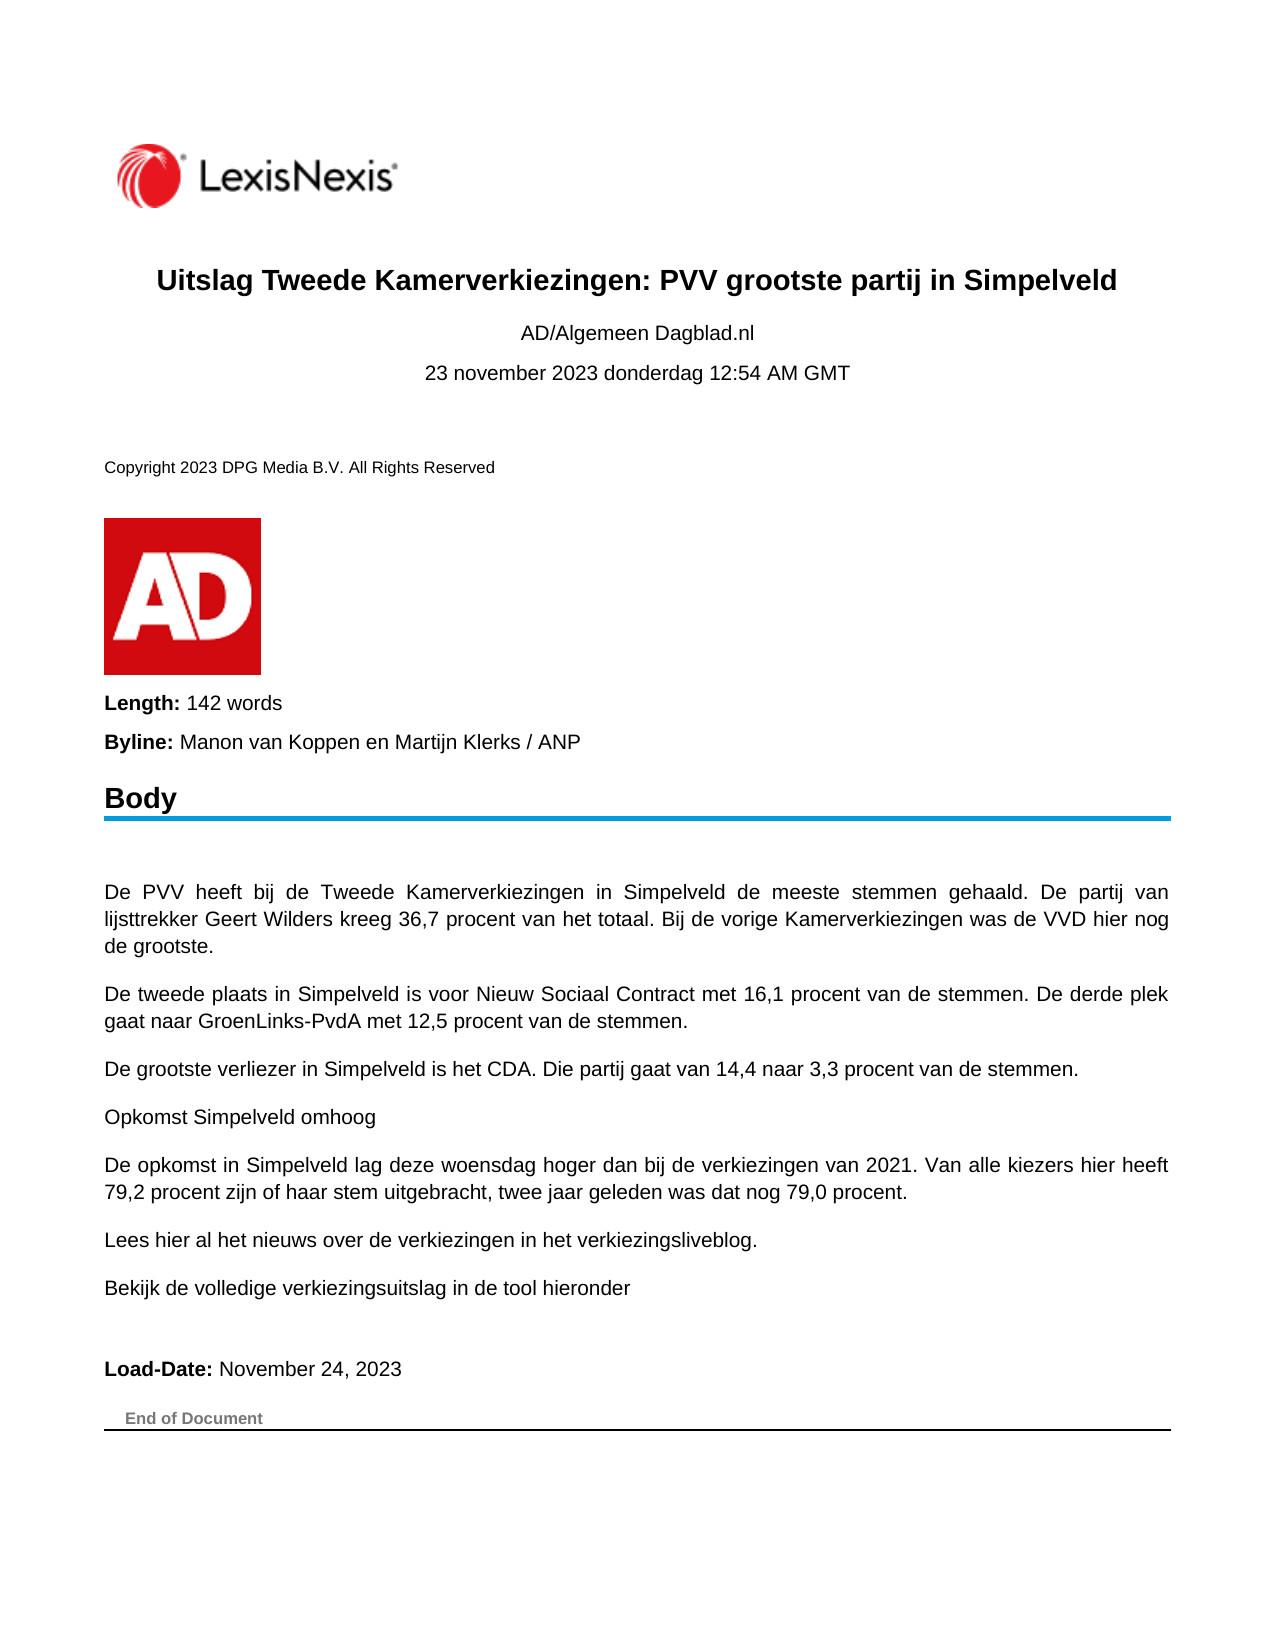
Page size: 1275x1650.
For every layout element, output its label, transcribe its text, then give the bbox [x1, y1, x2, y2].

text Bekijk de volledige verkiezingsuitslag in de tool hieronder [104, 1272, 1171, 1299]
text Opkomst Simpelveld omhoog [104, 1102, 1171, 1129]
text AD/Algemeen Dagblad.nl [104, 318, 1171, 345]
subtitle Uitslag Tweede Kamerverkiezingen: PVV grootste partij in Simpelveld [104, 261, 1171, 297]
text De PVV heeft bij de Tweede Kamerverkiezingen in Simpelveld de meeste stemmen gehaald. De partij van lijsttrekker Geert Wilders kreeg 36,7 procent van het totaal. Bij de vorige Kamerverkiezingen was de VVD hier nog de grootste. [104, 877, 1171, 958]
text Byline: Manon van Koppen en Martijn Klerks / ANP [104, 727, 1171, 754]
text De opkomst in Simpelveld lag deze woensdag hoger dan bij de verkiezingen van 2021. Van alle kiezers hier heeft 79,2 procent zijn of haar stem uitgebracht, twee jaar geleden was dat nog 79,0 procent. [104, 1149, 1171, 1204]
picture [104, 144, 412, 208]
text De tweede plaats in Simpelveld is voor Nieuw Sociaal Contract met 16,1 procent van de stemmen. De derde plek gaat naar GroenLinks-PvdA met 12,5 procent van de stemmen. [104, 979, 1171, 1033]
text Length: 142 words [104, 687, 1171, 714]
text Lees hier al het nieuws over de verkiezingen in het verkiezingsliveblog. [104, 1224, 1171, 1252]
text Copyright 2023 DPG Media B.V. All Rights Reserved [104, 426, 1171, 477]
text Load-Date: November 24, 2023 [104, 1324, 1171, 1380]
text 23 november 2023 donderdag 12:54 AM GMT [104, 357, 1171, 384]
picture [104, 518, 261, 675]
text Body [104, 779, 1171, 814]
text De grootste verliezer in Simpelveld is het CDA. Die partij gaat van 14,4 naar 3,3 procent van de stemmen. [104, 1054, 1171, 1081]
text End of Document [125, 1409, 1171, 1428]
